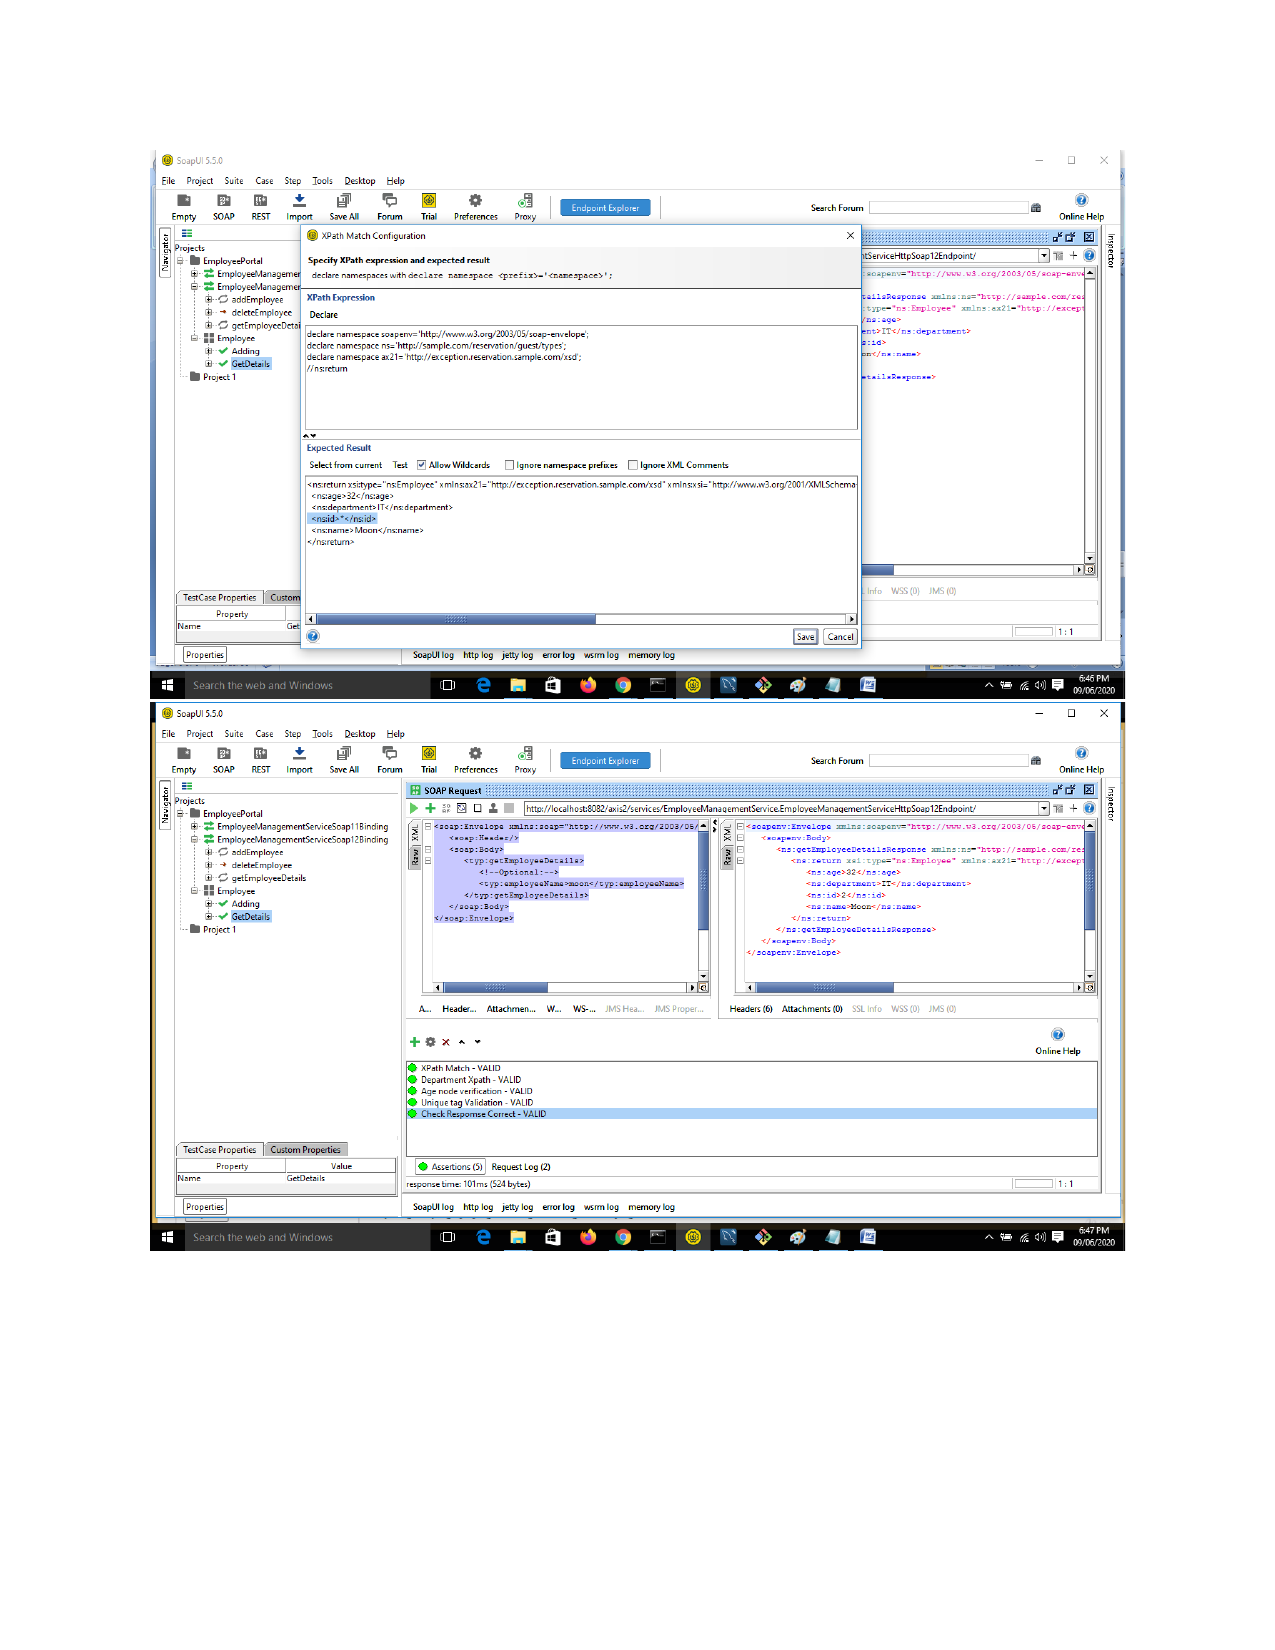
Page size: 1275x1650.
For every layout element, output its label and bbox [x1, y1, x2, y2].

picture [150, 702, 1125, 1251]
picture [150, 150, 1125, 699]
